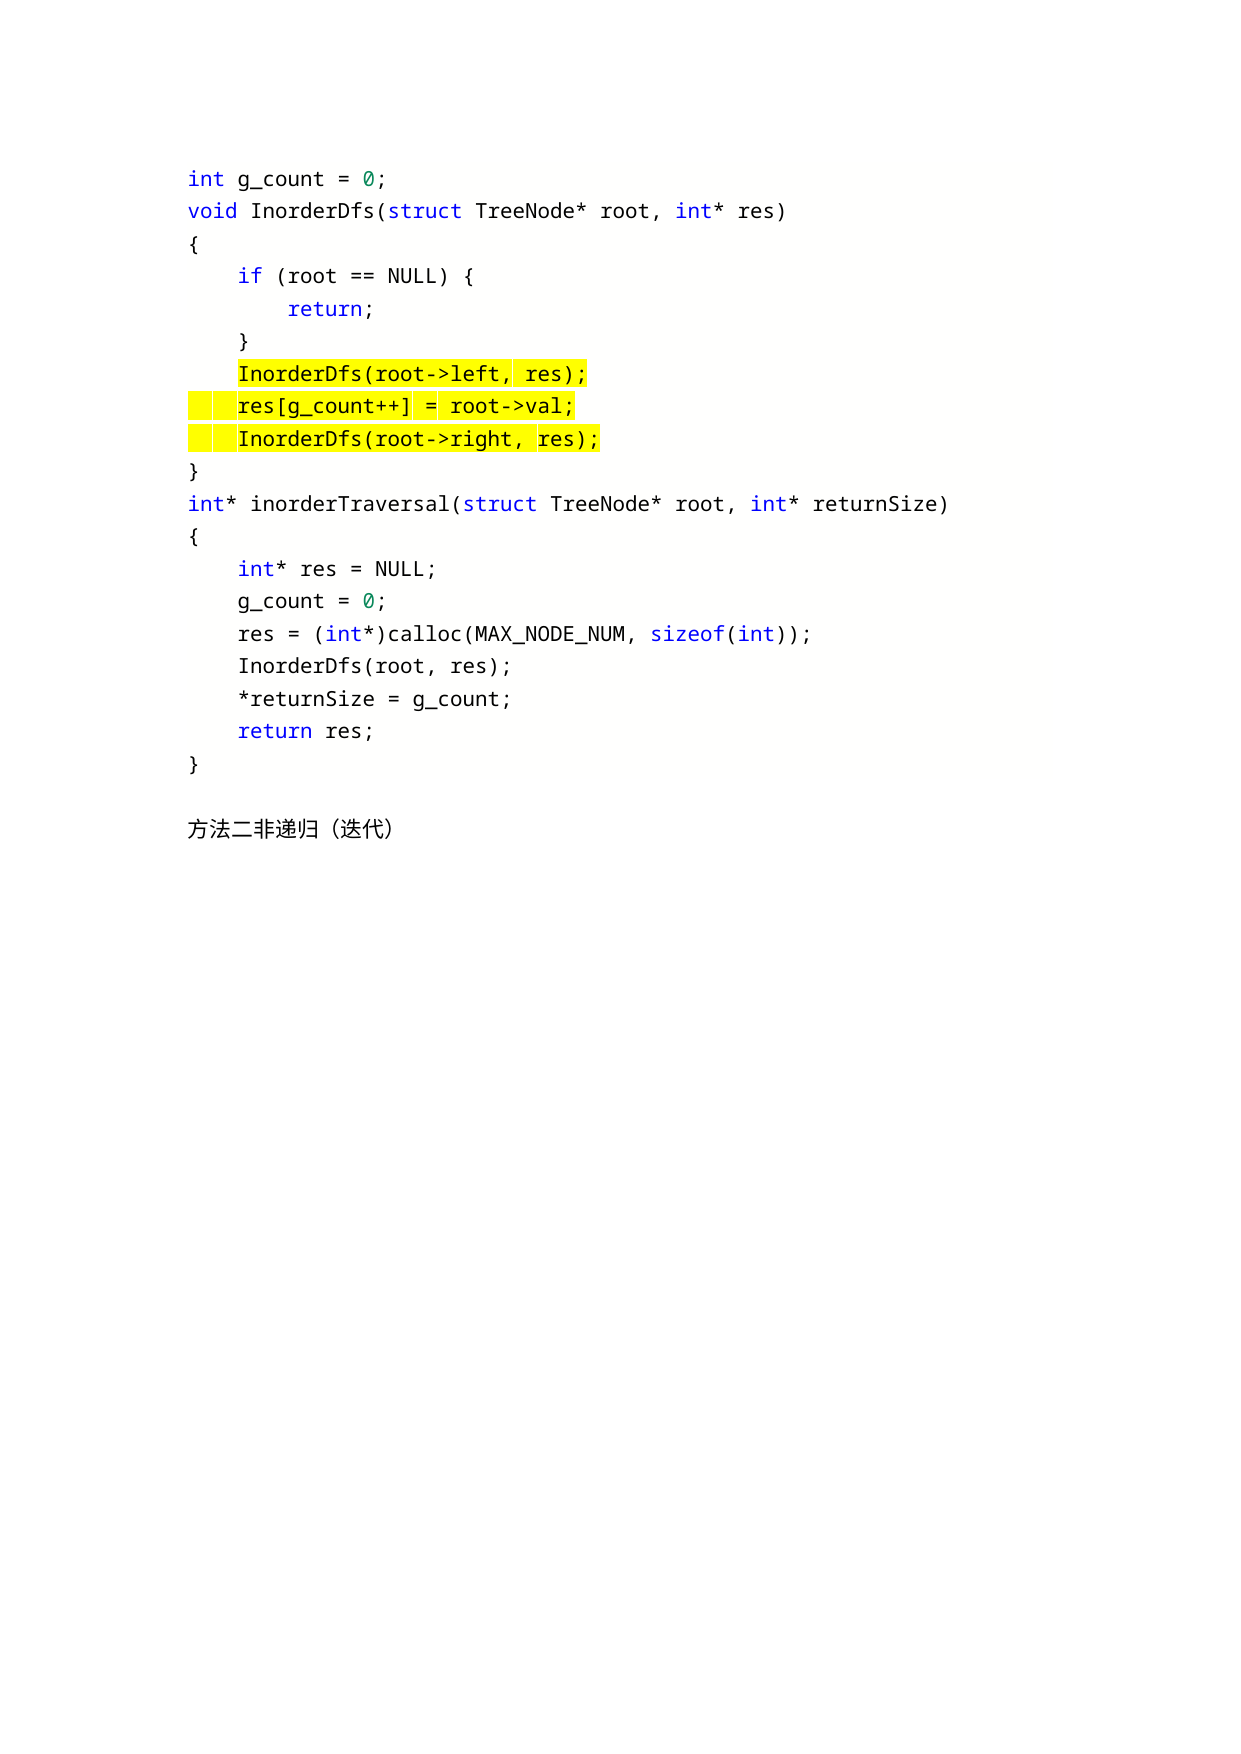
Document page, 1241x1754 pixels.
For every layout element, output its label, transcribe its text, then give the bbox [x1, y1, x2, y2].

text int* res = NULL; [187, 552, 1053, 584]
text InorderDfs(root->right, res); [187, 422, 1053, 454]
text void InorderDfs(struct TreeNode* root, int* res) [187, 194, 1053, 227]
text { [187, 519, 1053, 552]
text g_count = 0; [187, 584, 1053, 617]
text InorderDfs(root, res); [187, 649, 1053, 682]
text 方法二非递归（迭代） [187, 812, 1053, 844]
text InorderDfs(root->left, res); [187, 357, 1053, 389]
text int* inorderTraversal(struct TreeNode* root, int* returnSize) [187, 487, 1053, 519]
text if (root == NULL) { [187, 259, 1053, 292]
text return; [187, 292, 1053, 324]
text } [187, 324, 1053, 357]
text *returnSize = g_count; [187, 682, 1053, 714]
text return res; [187, 714, 1053, 747]
text int g_count = 0; [187, 162, 1053, 194]
text } [187, 454, 1053, 487]
text { [187, 227, 1053, 259]
text res[g_count++] = root->val; [187, 389, 1053, 422]
text } [187, 747, 1053, 779]
text res = (int*)calloc(MAX_NODE_NUM, sizeof(int)); [187, 617, 1053, 649]
